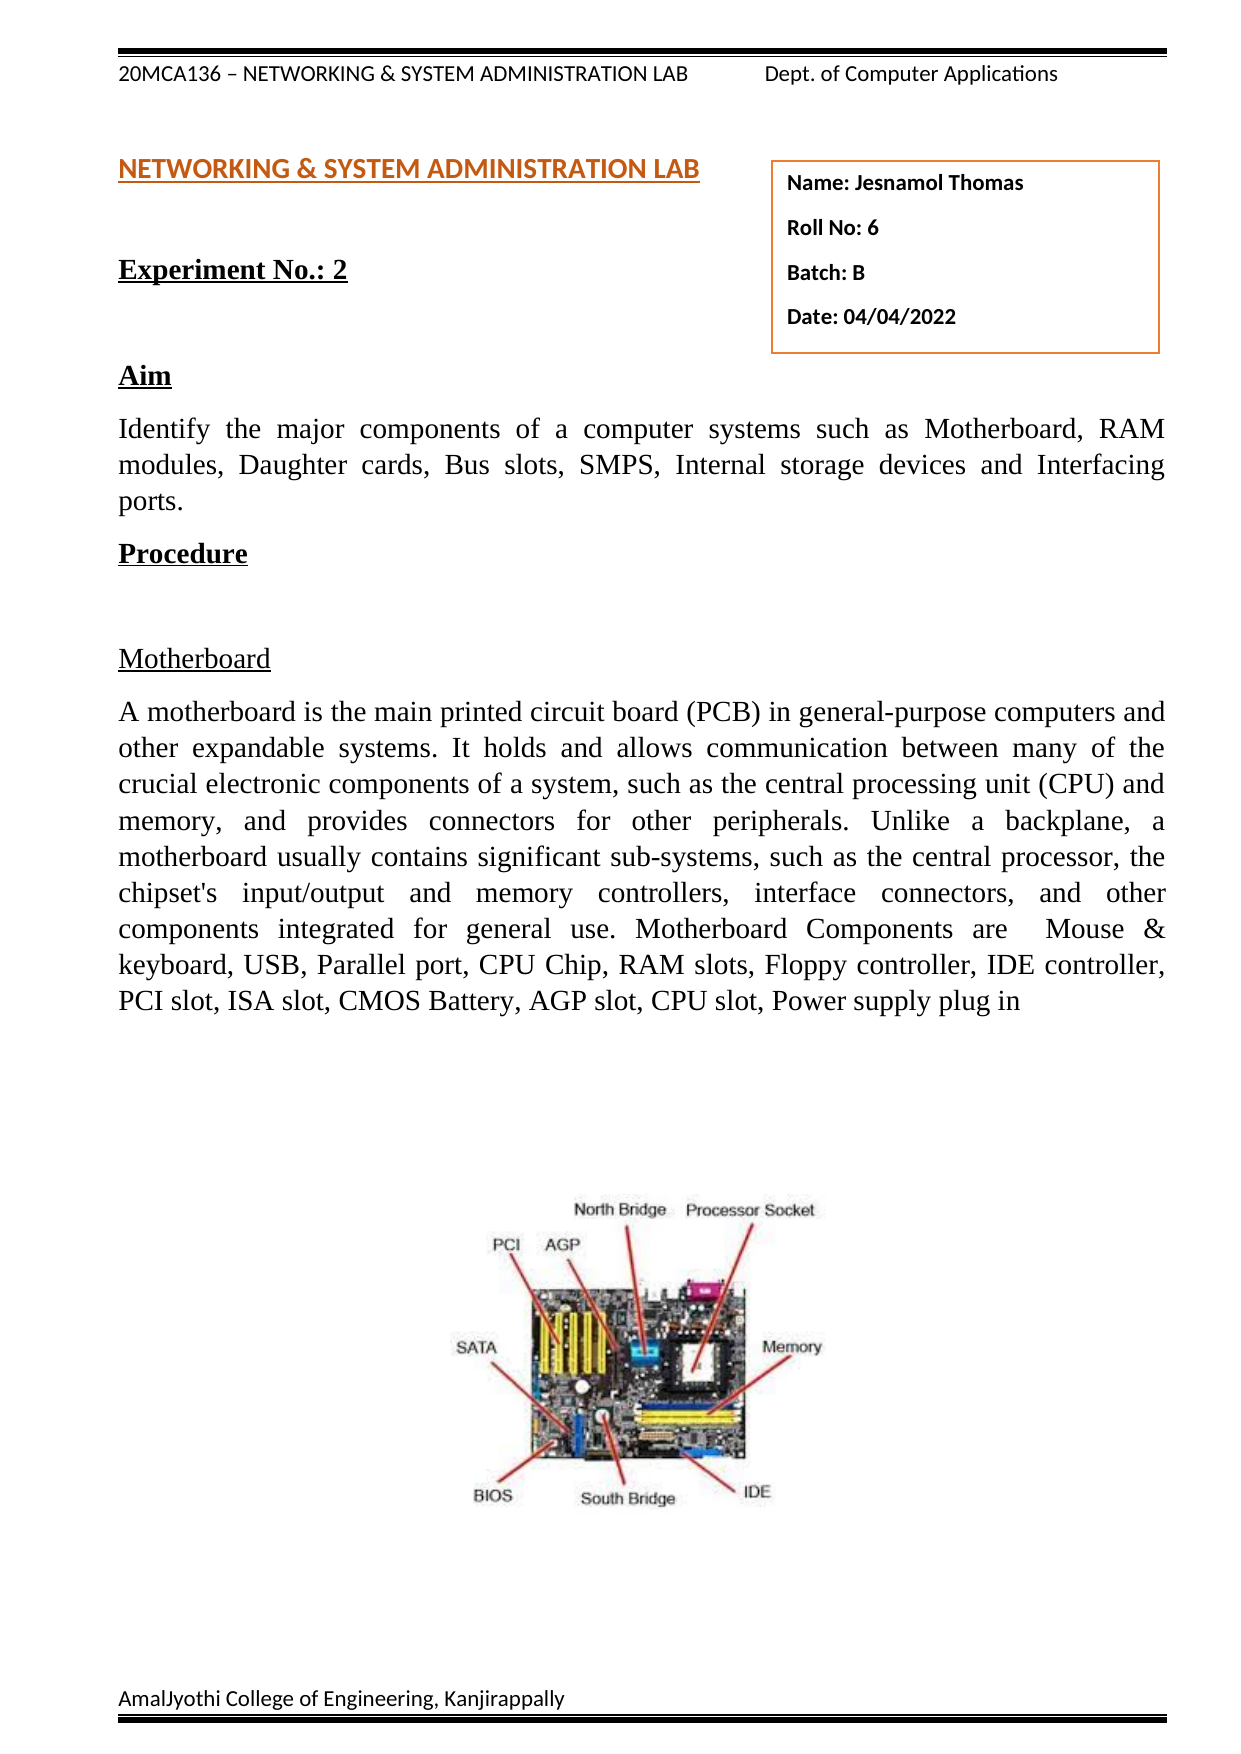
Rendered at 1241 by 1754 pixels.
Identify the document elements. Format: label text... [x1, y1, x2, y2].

text Aim [118, 358, 1167, 391]
picture [450, 1194, 835, 1515]
text Identify the major components of a computer systems such as Motherboard, RAM modules, Daughter cards, Bus slots, SMPS, Internal storage devices and Interfacing ports. [118, 411, 1167, 517]
text NETWORKING & SYSTEM ADMINISTRATION LAB [118, 150, 1167, 186]
text Motherboard [118, 641, 1167, 675]
text A motherboard is the main printed circuit board (PCB) in general-purpose computers and other expandable systems. It holds and allows communication between many of the crucial electronic components of a system, such as the central processing unit (CPU) and memory, and provides connectors for other peripherals. Unlike a backplane, a motherboard usually contains significant sub-systems, such as the central processor, the chipset's input/output and memory controllers, interface connectors, and other components integrated for general use. Motherboard Components are Mouse & keyboard, USB, Parallel port, CPU Chip, RAM slots, Floppy controller, IDE controller, PCI slot, ISA slot, CMOS Battery, AGP slot, CPU slot, Power supply plug in [118, 694, 1167, 1017]
text Experiment No.: 2 [118, 252, 771, 286]
text Procedure [118, 536, 1167, 569]
